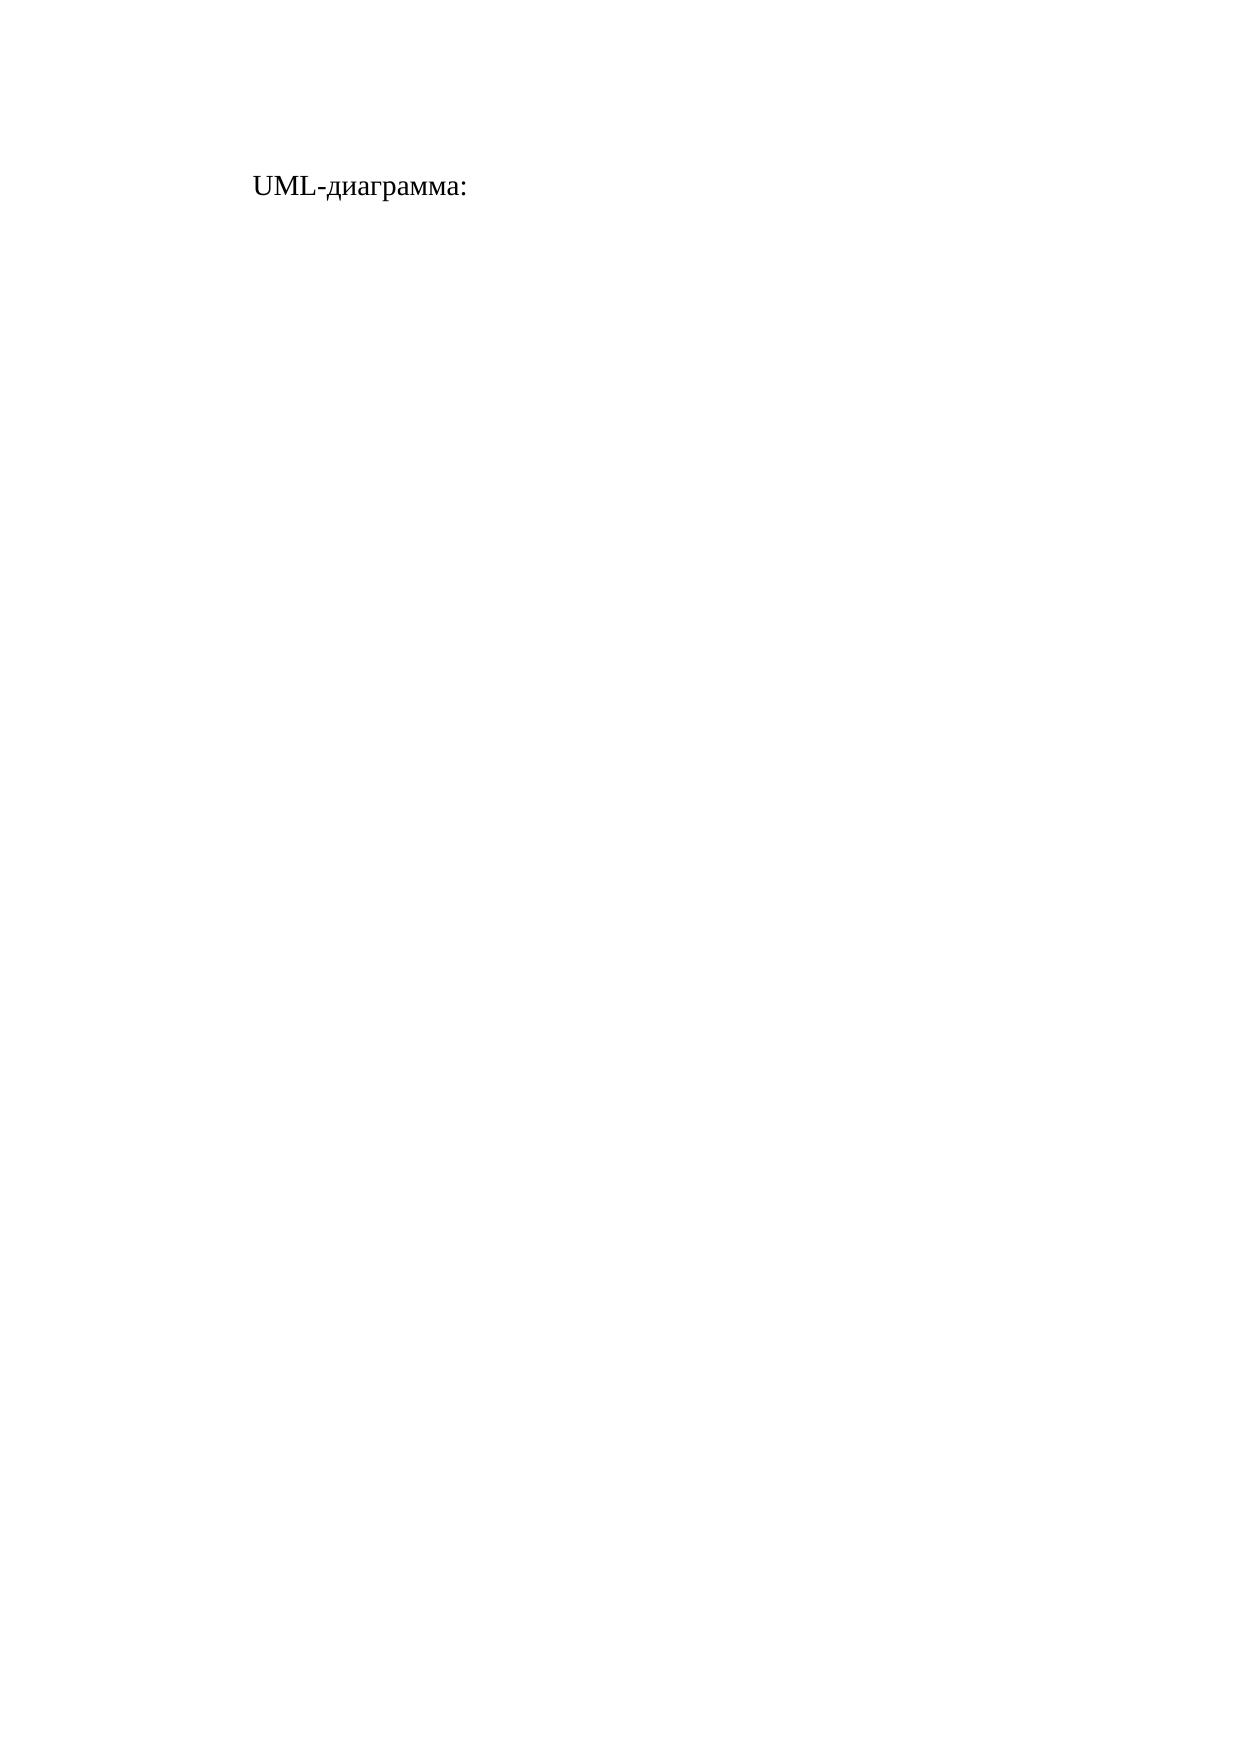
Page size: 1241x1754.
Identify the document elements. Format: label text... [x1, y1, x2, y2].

text UML-диаграмма: [177, 168, 1152, 202]
